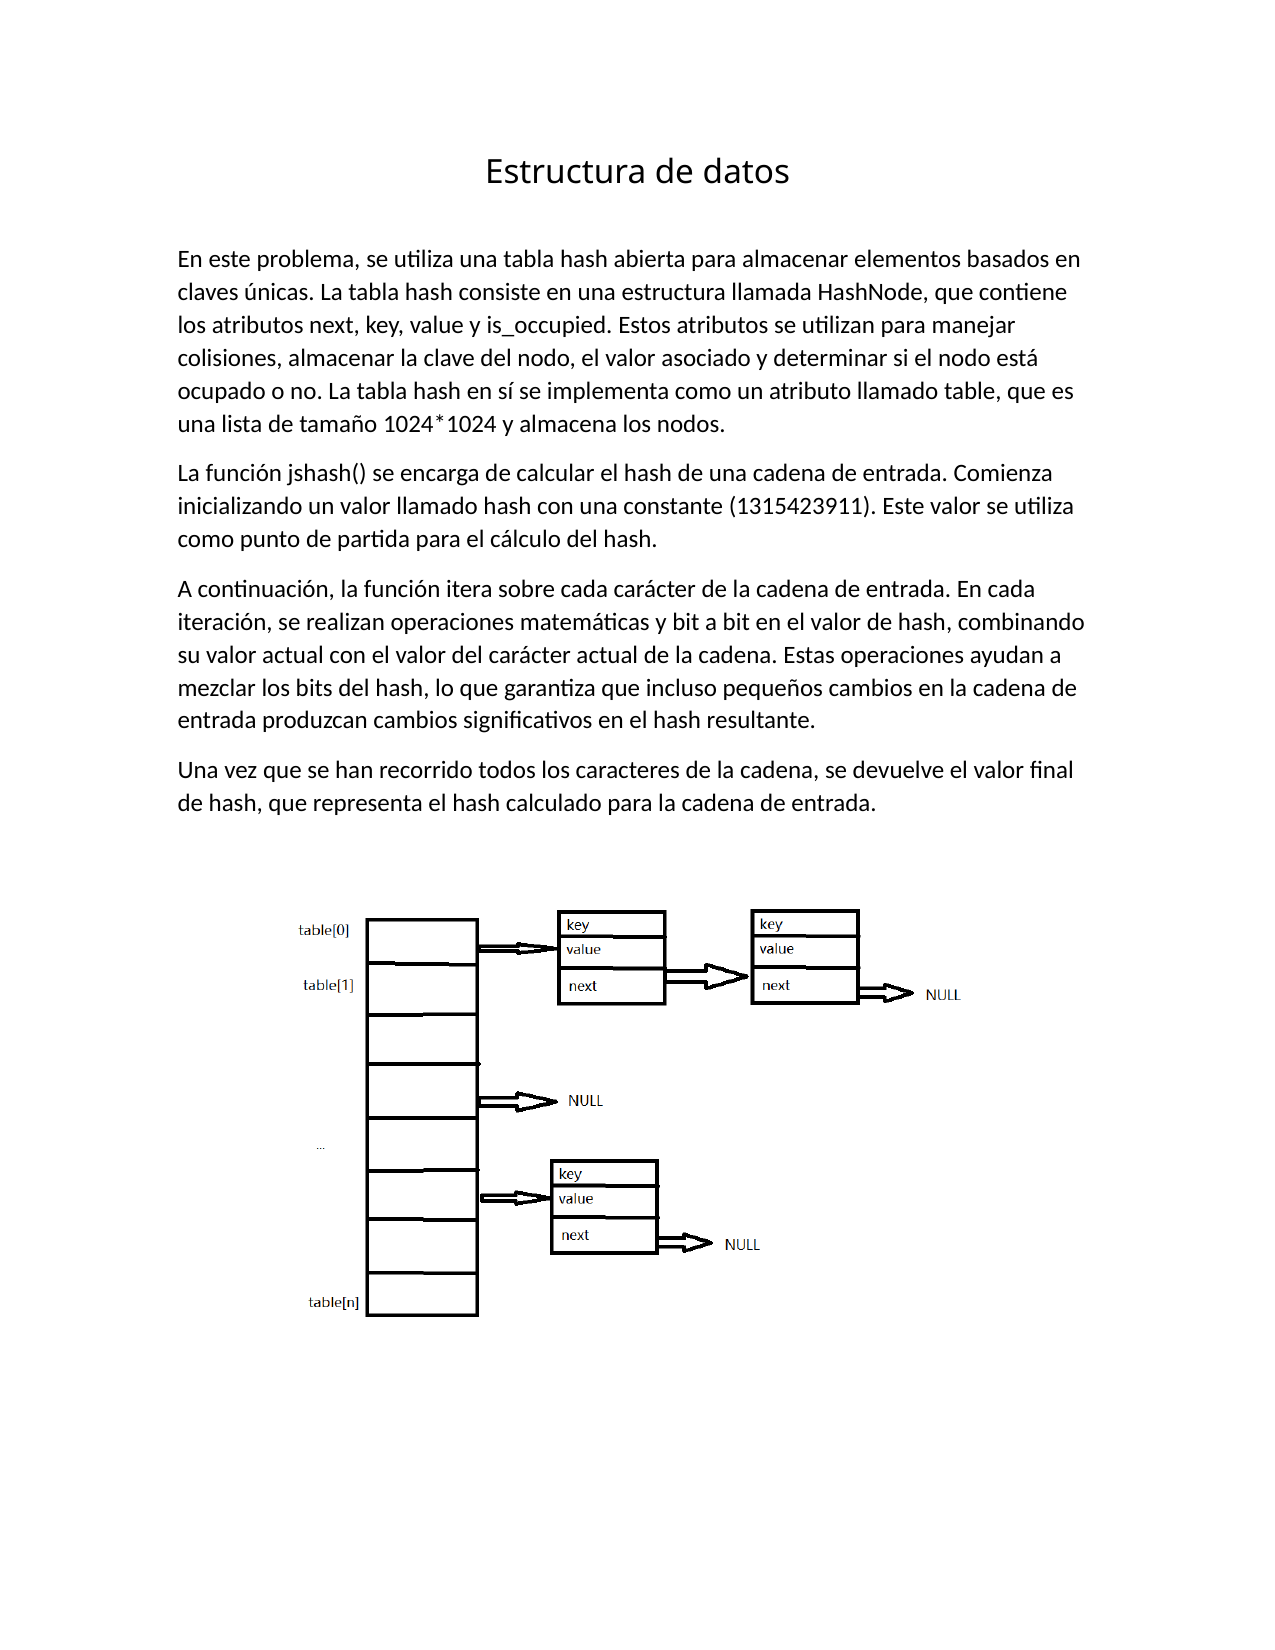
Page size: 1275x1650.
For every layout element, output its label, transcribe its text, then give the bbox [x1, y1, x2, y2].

subtitle Estructura de datos [177, 148, 1098, 193]
text La función jshash() se encarga de calcular el hash de una cadena de entrada. Comienza inicializando un valor llamado hash con una constante (1315423911). Este valor se utiliza como punto de partida para el cálculo del hash. [177, 458, 1098, 554]
text A continuación, la función itera sobre cada carácter de la cadena de entrada. En cada iteración, se realizan operaciones matemáticas y bit a bit en el valor de hash, combinando su valor actual con el valor del carácter actual de la cadena. Estas operaciones ayudan a mezclar los bits del hash, lo que garantiza que incluso pequeños cambios en la cadena de entrada produzcan cambios significativos en el hash resultante. [177, 573, 1098, 735]
text En este problema, se utiliza una tabla hash abierta para almacenar elementos basados en claves únicas. La tabla hash consiste en una estructura llamada HashNode, que contiene los atributos next, key, value y is_occupied. Estos atributos se utilizan para manejar colisiones, almacenar la clave del nodo, el valor asociado y determinar si el nodo está ocupado o no. La tabla hash en sí se implementa como un atributo llamado table, que es una lista de tamaño 1024*1024 y almacena los nodos. [177, 243, 1098, 438]
text Una vez que se han recorrido todos los caracteres de la cadena, se devuelve el valor final de hash, que representa el hash calculado para la cadena de entrada. [177, 754, 1098, 818]
picture [262, 886, 1013, 1336]
